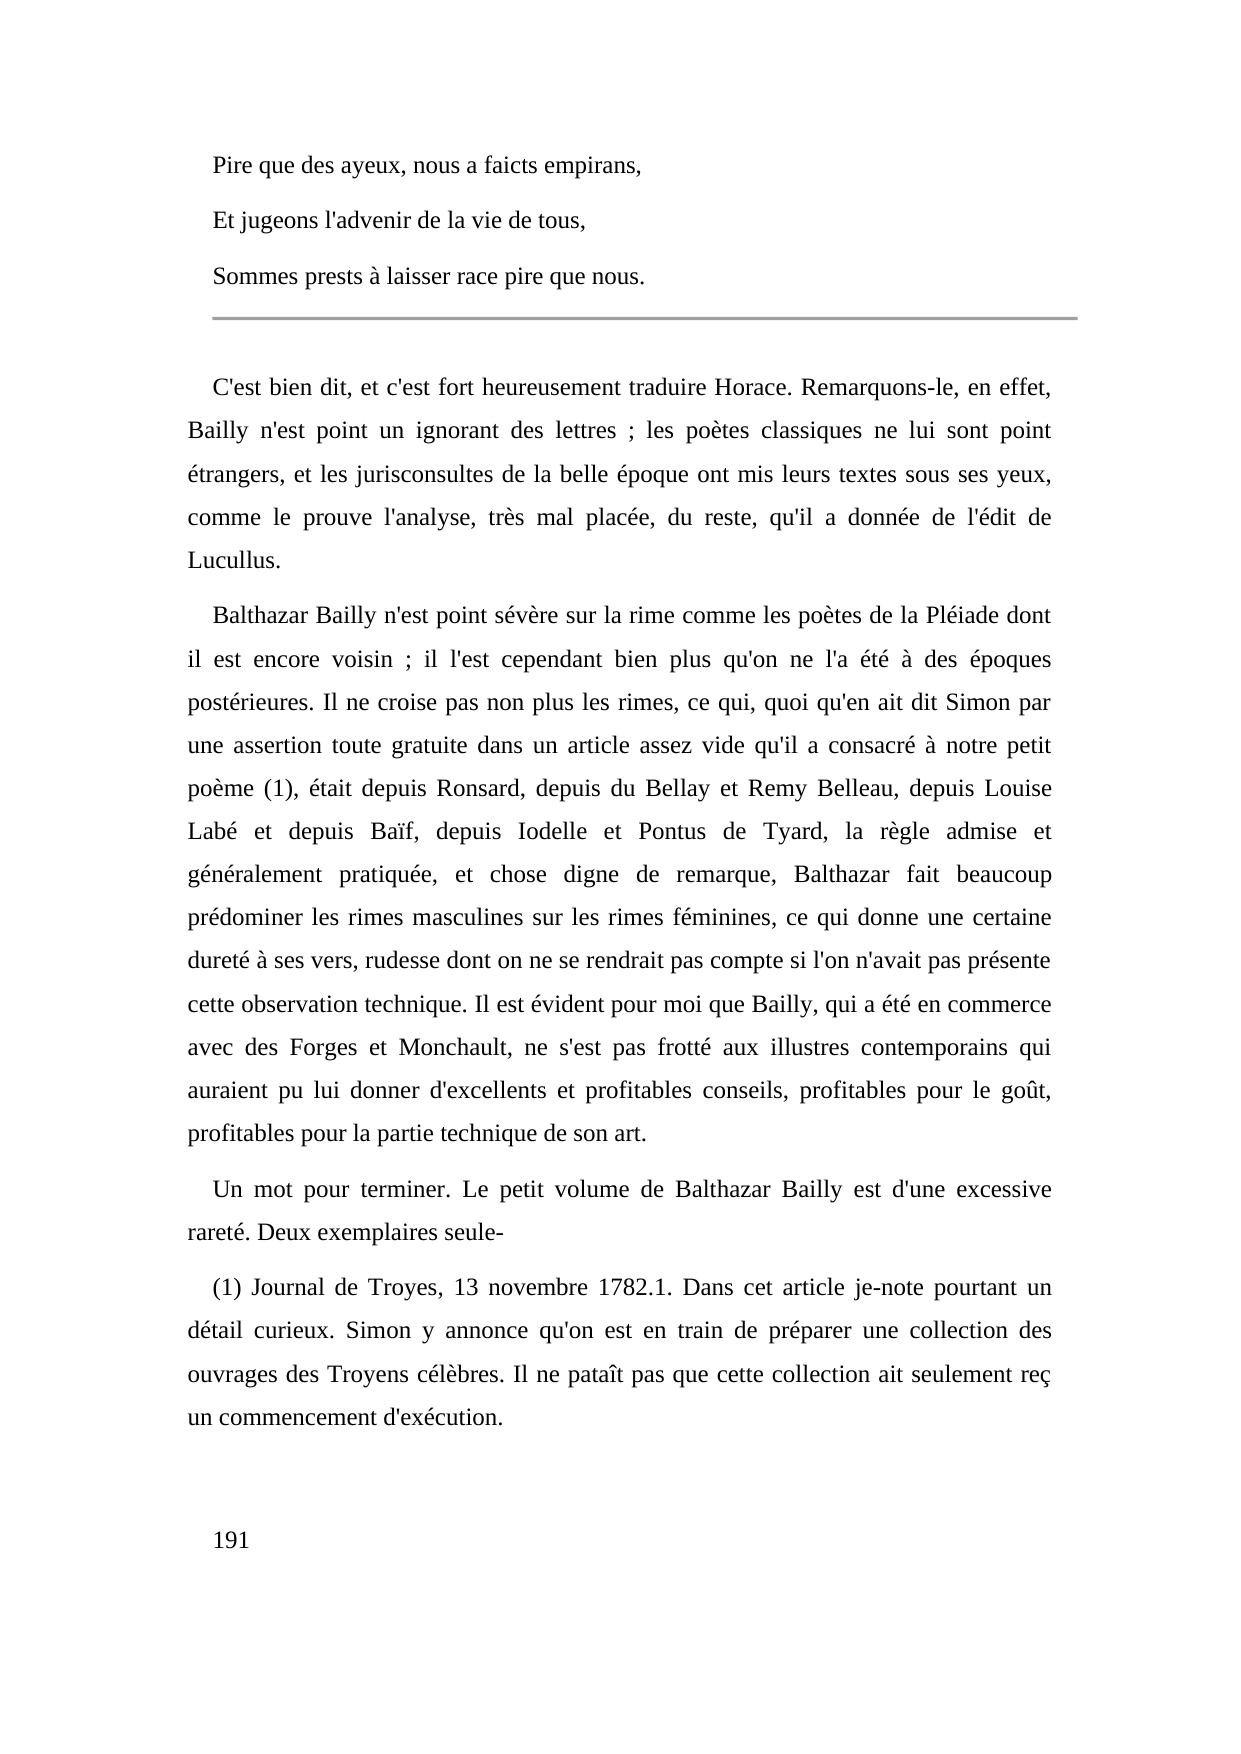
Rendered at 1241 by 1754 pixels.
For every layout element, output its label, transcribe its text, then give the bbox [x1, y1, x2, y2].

text Et jugeons l'advenir de la vie de tous, [187, 206, 1053, 234]
text Sommes prests à laisser race pire que nous. [187, 261, 1053, 290]
text Balthazar Bailly n'est point sévère sur la rime comme les poètes de la Pléiade dont il est encore voisin ; il l'est cependant bien plus qu'on ne l'a été à des époques postérieures. Il ne croise pas non plus les rimes, ce qui, quoi qu'en ait dit Simon par une assertion toute gratuite dans un article assez vide qu'il a consacré à notre petit poème (1), était depuis Ronsard, depuis du Bellay et Remy Belleau, depuis Louise Labé et depuis Baïf, depuis Iodelle et Pontus de Tyard, la règle admise et généralement pratiquée, et chose digne de remarque, Balthazar fait beaucoup prédominer les rimes masculines sur les rimes féminines, ce qui donne une certaine dureté à ses vers, rudesse dont on ne se rendrait pas compte si l'on n'avait pas présente cette observation technique. Il est évident pour moi que Bailly, qui a été en commerce avec des Forges et Monchault, ne s'est pas frotté aux illustres contemporains qui auraient pu lui donner d'excellents et profitables conseils, profitables pour le goût, profitables pour la partie technique de son art. [187, 601, 1053, 1147]
text (1) Journal de Troyes, 13 novembre 1782.1. Dans cet article je-note pourtant un détail curieux. Simon y annonce qu'on est en train de préparer une collection des ouvrages des Troyens célèbres. Il ne pataît pas que cette collection ait seulement reç un commencement d'exécution. [187, 1272, 1053, 1431]
text Pire que des ayeux, nous a faicts empirans, [187, 150, 1053, 179]
text Un mot pour terminer. Le petit volume de Balthazar Bailly est d'une excessive rareté. Deux exemplaires seule- [187, 1174, 1053, 1246]
text C'est bien dit, et c'est fort heureusement traduire Horace. Remarquons-le, en effet, Bailly n'est point un ignorant des lettres ; les poètes classiques ne lui sont point étrangers, et les jurisconsultes de la belle époque ont mis leurs textes sous ses yeux, comme le prouve l'analyse, très mal placée, du reste, qu'il a donnée de l'édit de Lucullus. [187, 372, 1053, 574]
